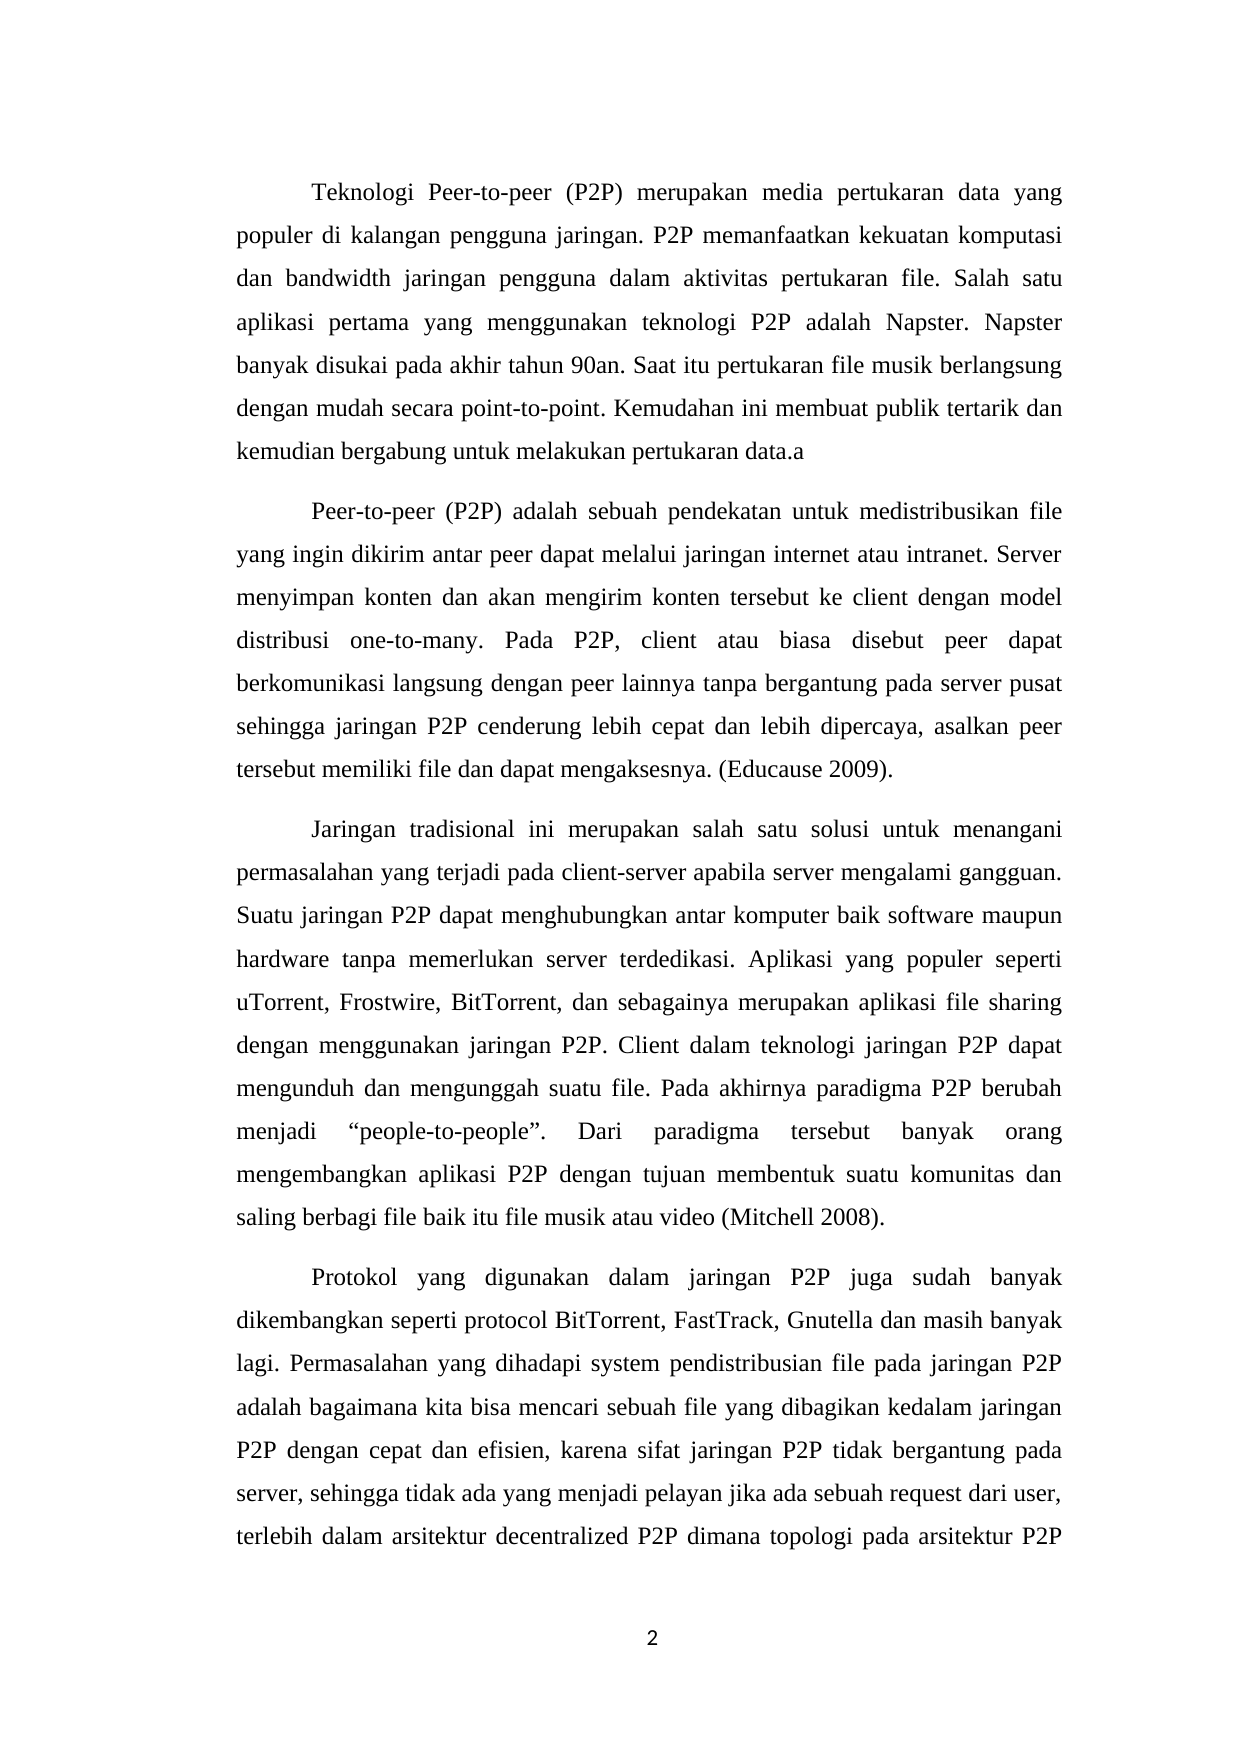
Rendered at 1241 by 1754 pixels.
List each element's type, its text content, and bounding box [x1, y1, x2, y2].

text Jaringan tradisional ini merupakan salah satu solusi untuk menangani permasalahan yang terjadi pada client-server apabila server mengalami gangguan. Suatu jaringan P2P dapat menghubungkan antar komputer baik software maupun hardware tanpa memerlukan server terdedikasi. Aplikasi yang populer seperti uTorrent, Frostwire, BitTorrent, dan sebagainya merupakan aplikasi file sharing dengan menggunakan jaringan P2P. Client dalam teknologi jaringan P2P dapat mengunduh dan mengunggah suatu file. Pada akhirnya paradigma P2P berubah menjadi “people-to-people”. Dari paradigma tersebut banyak orang mengembangkan aplikasi P2P dengan tujuan membentuk suatu komunitas dan saling berbagi file baik itu file musik atau video (Mitchell 2008). [236, 814, 1063, 1231]
text Teknologi Peer-to-peer (P2P) merupakan media pertukaran data yang populer di kalangan pengguna jaringan. P2P memanfaatkan kekuatan komputasi dan bandwidth jaringan pengguna dalam aktivitas pertukaran file. Salah satu aplikasi pertama yang menggunakan teknologi P2P adalah Napster. Napster banyak disukai pada akhir tahun 90an. Saat itu pertukaran file musik berlangsung dengan mudah secara point-to-point. Kemudahan ini membuat publik tertarik dan kemudian bergabung untuk melakukan pertukaran data.a [236, 177, 1063, 465]
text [236, 1262, 1063, 1550]
text Peer-to-peer (P2P) adalah sebuah pendekatan untuk medistribusikan file yang ingin dikirim antar peer dapat melalui jaringan internet atau intranet. Server menyimpan konten dan akan mengirim konten tersebut ke client dengan model distribusi one-to-many. Pada P2P, client atau biasa disebut peer dapat berkomunikasi langsung dengan peer lainnya tanpa bergantung pada server pusat sehingga jaringan P2P cenderung lebih cepat dan lebih dipercaya, asalkan peer tersebut memiliki file dan dapat mengaksesnya. (Educause 2009). [236, 496, 1063, 783]
